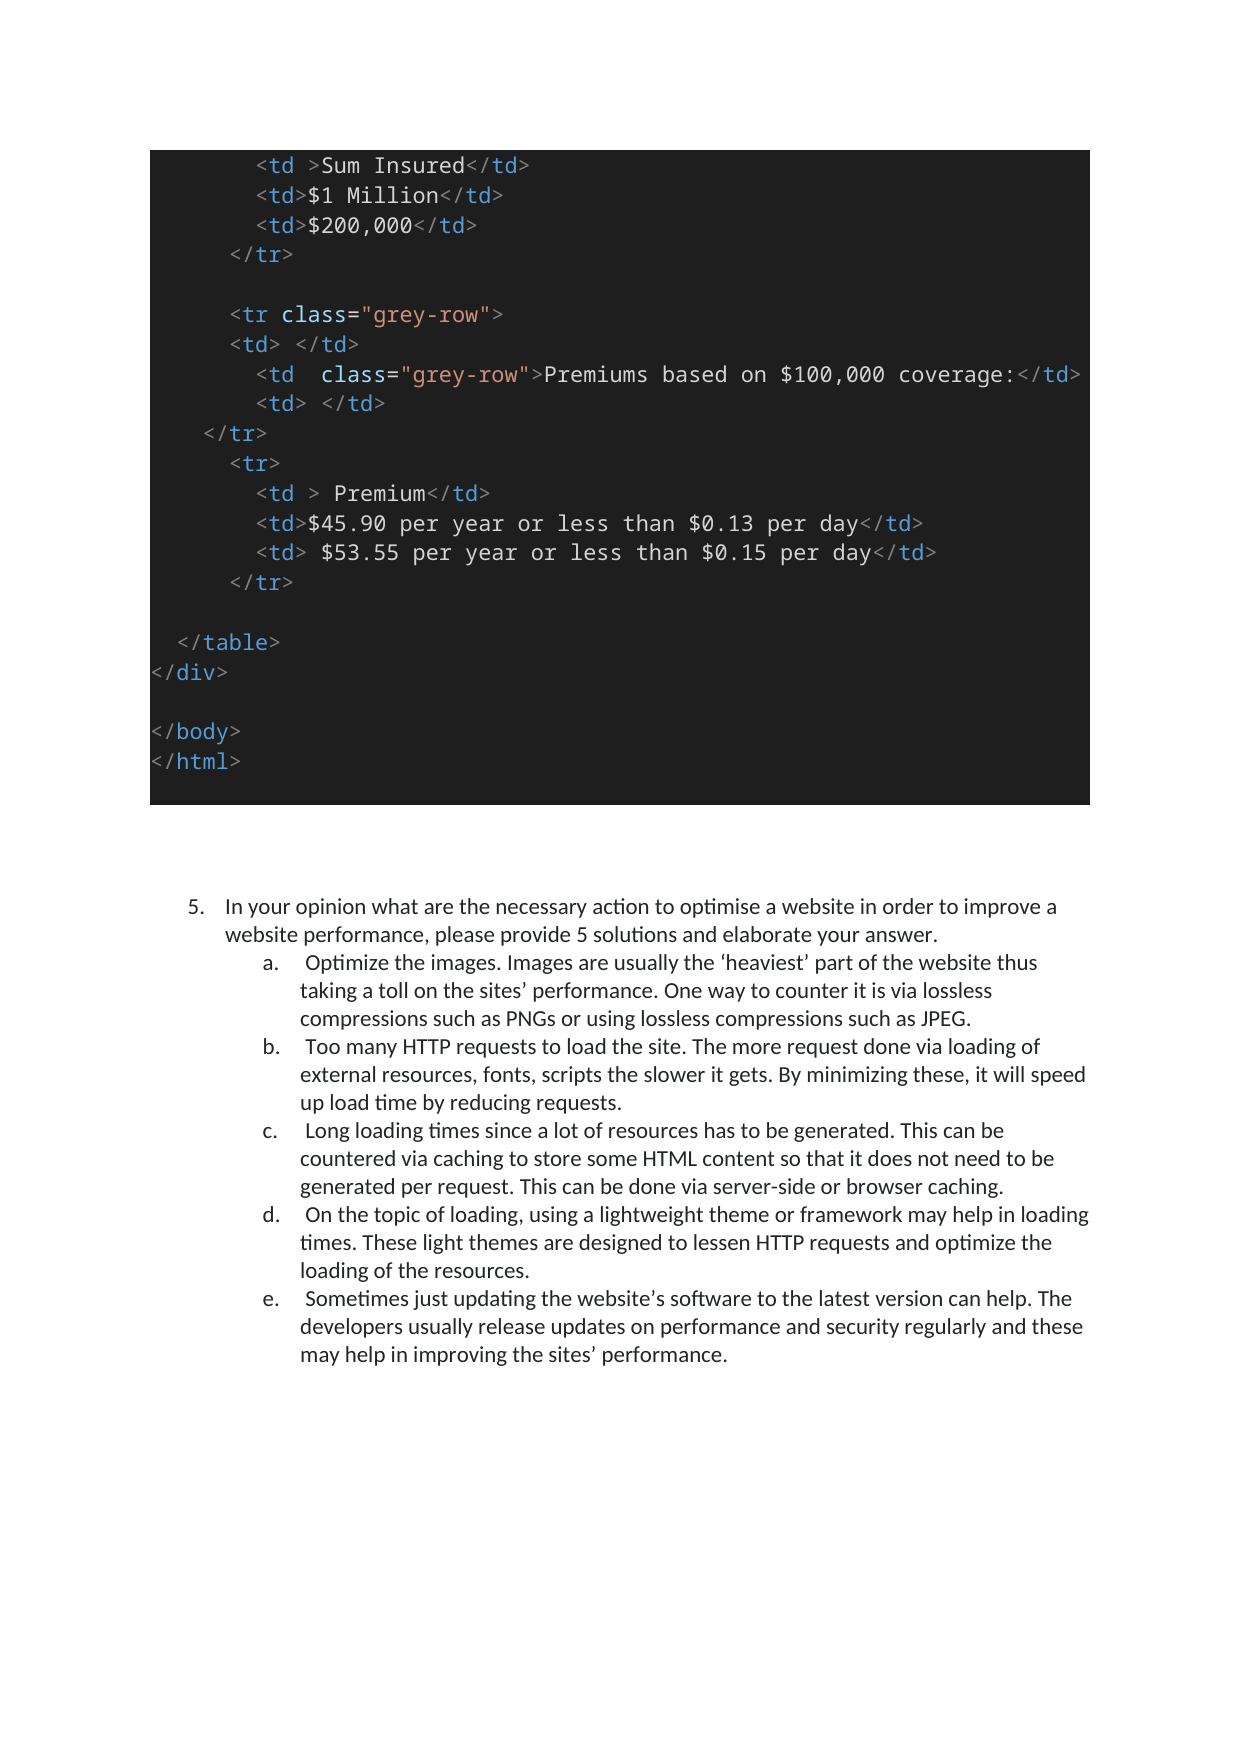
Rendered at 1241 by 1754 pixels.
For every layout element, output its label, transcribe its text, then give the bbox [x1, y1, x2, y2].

list Long loading times since a lot of resources has to be generated. This can be countered via caching to store some HTML content so that it does not need to be generated per request. This can be done via server-side or browser caching. [262, 1116, 1090, 1200]
text <td>$1 Million</td> [150, 180, 1090, 209]
list On the topic of loading, using a lightweight theme or framework may help in loading times. These light themes are designed to lessen HTTP requests and optimize the loading of the resources. [262, 1200, 1090, 1284]
list Sometimes just updating the website’s software to the latest version can help. The developers usually release updates on performance and security regularly and these may help in improving the sites’ performance. [262, 1284, 1090, 1368]
text </tr> [150, 567, 1090, 597]
text <tr class="grey-row"> [150, 299, 1090, 329]
text <td >Sum Insured</td> [150, 150, 1090, 180]
list Too many HTTP requests to load the site. The more request done via loading of external resources, fonts, scripts the slower it gets. By minimizing these, it will speed up load time by reducing requests. [262, 1032, 1090, 1116]
text <td > Premium</td> [150, 478, 1090, 507]
text <td>$200,000</td> [150, 209, 1090, 239]
text </table> [150, 627, 1090, 656]
list In your opinion what are the necessary action to optimise a website in order to improve a website performance, please provide 5 solutions and elaborate your answer. [187, 892, 1090, 948]
text </body> [150, 716, 1090, 746]
text <td> </td> [150, 329, 1090, 358]
text </tr> [150, 418, 1090, 448]
text <tr> [150, 448, 1090, 478]
text <td> </td> [150, 388, 1090, 418]
list Optimize the images. Images are usually the ‘heaviest’ part of the website thus taking a toll on the sites’ performance. One way to counter it is via lossless compressions such as PNGs or using lossless compressions such as JPEG. [262, 948, 1090, 1032]
text <td class="grey-row">Premiums based on $100,000 coverage:</td> [150, 358, 1090, 388]
text <td> $53.55 per year or less than $0.15 per day</td> [150, 537, 1090, 567]
text <td>$45.90 per year or less than $0.13 per day</td> [150, 507, 1090, 537]
text </div> [150, 656, 1090, 686]
text </html> [150, 746, 1090, 776]
text </tr> [150, 239, 1090, 269]
